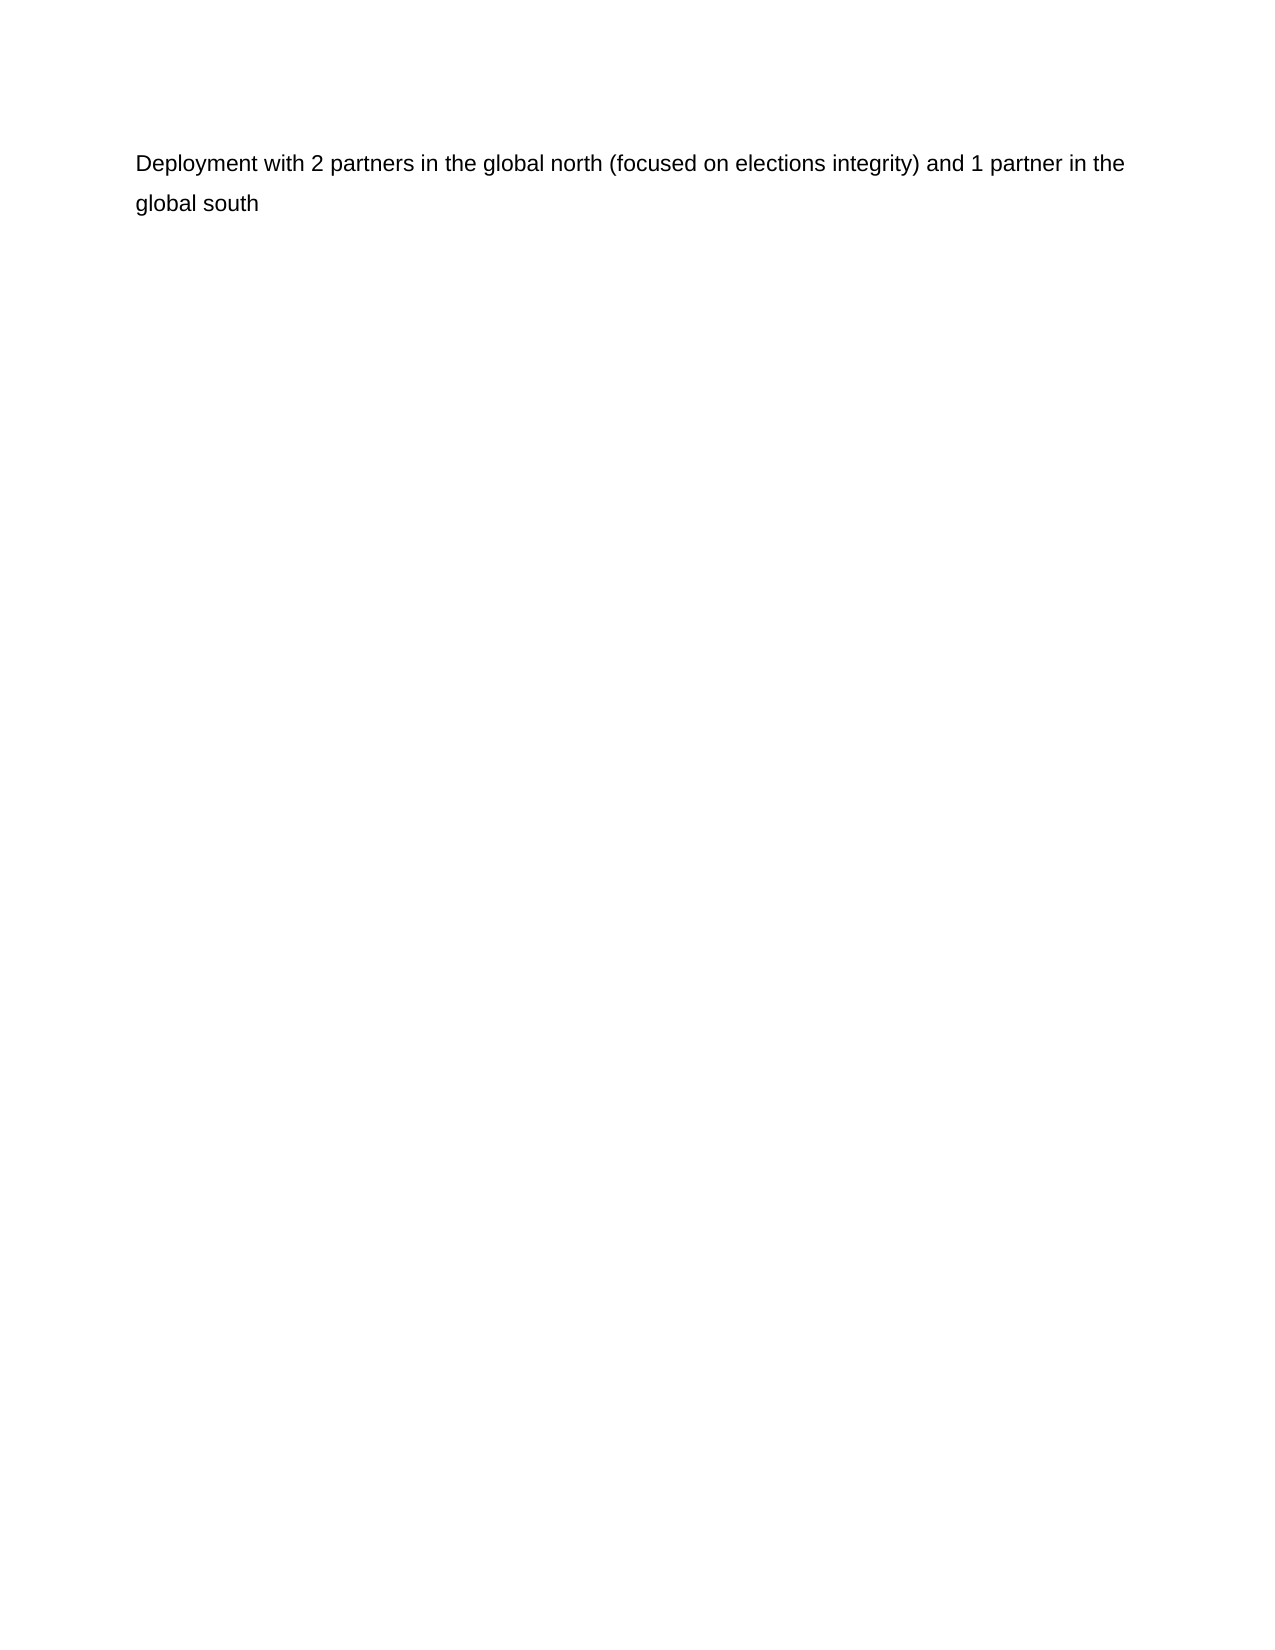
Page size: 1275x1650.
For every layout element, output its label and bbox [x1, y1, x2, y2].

text [135, 150, 1139, 216]
